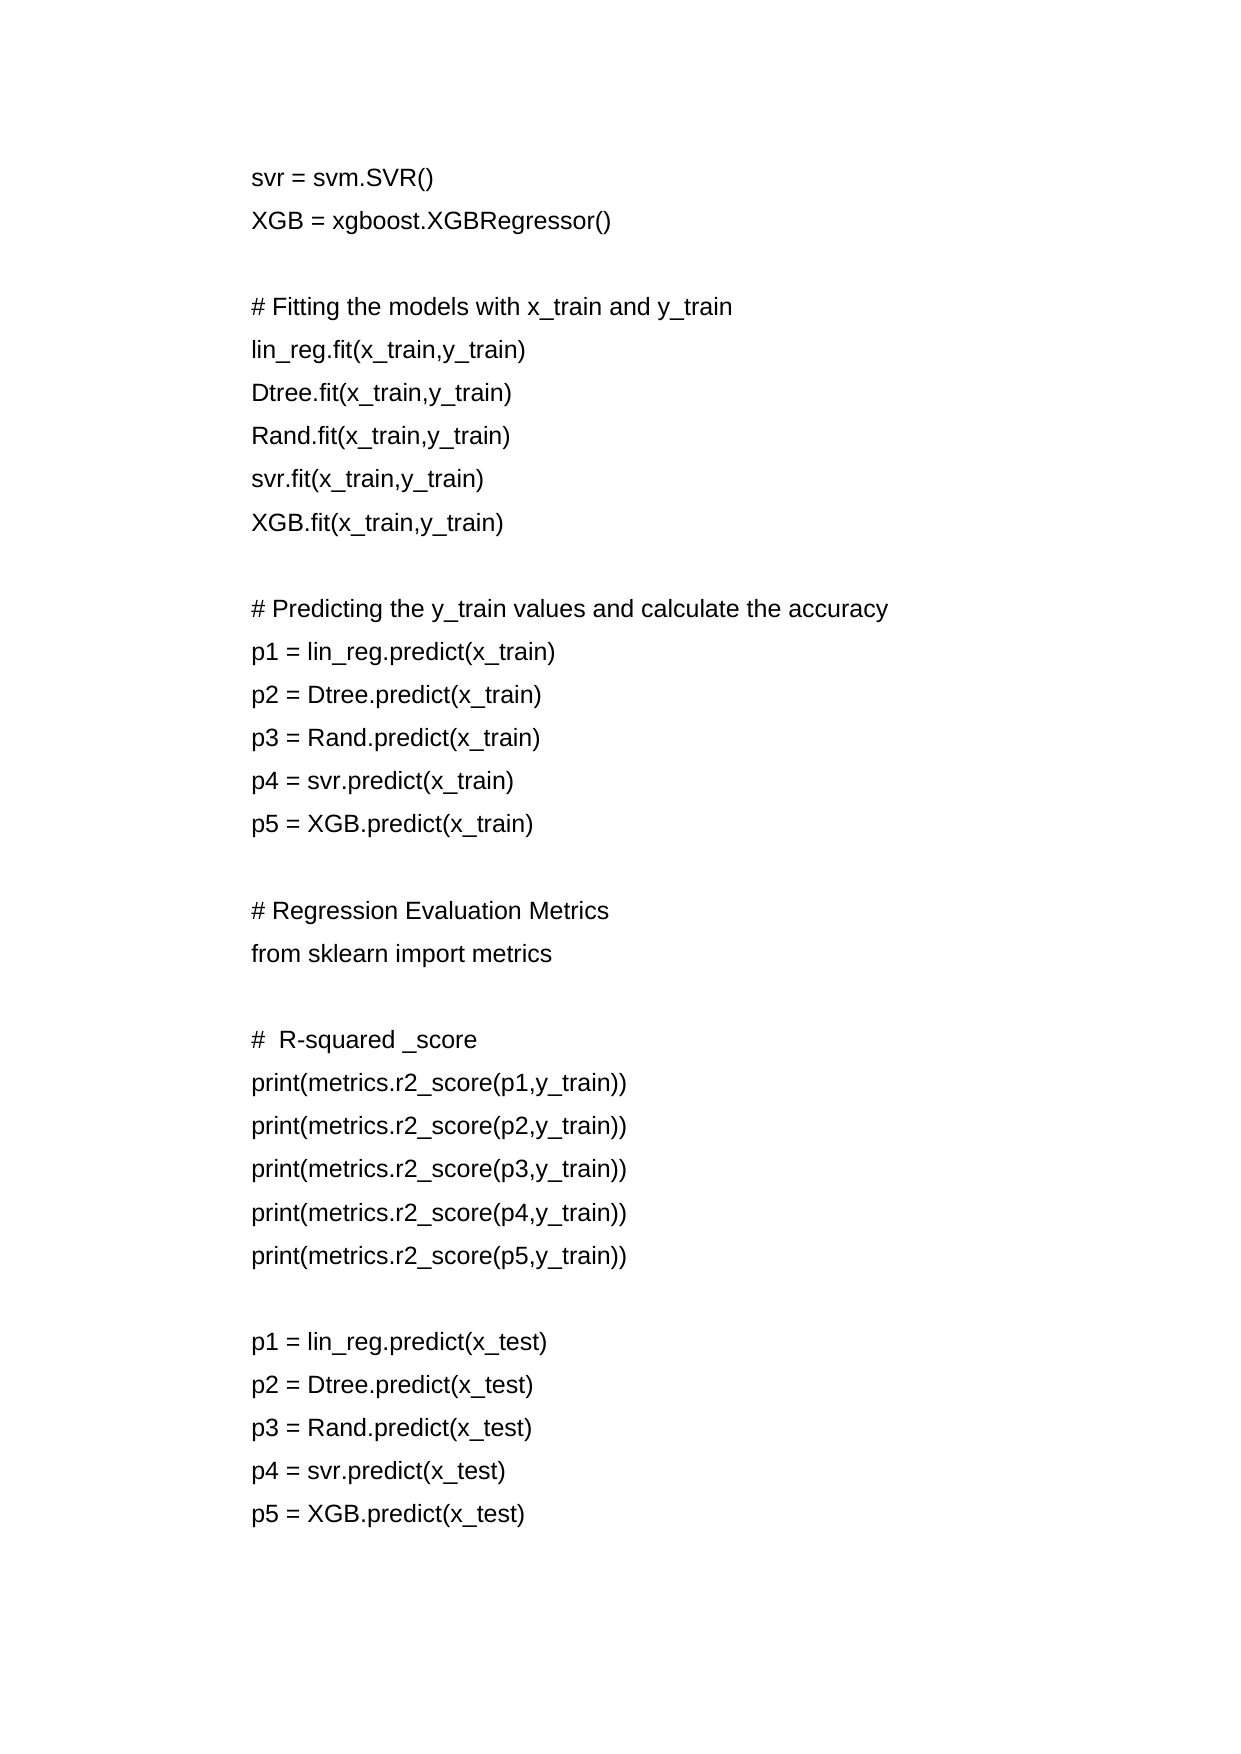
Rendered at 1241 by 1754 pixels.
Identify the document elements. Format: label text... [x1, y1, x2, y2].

text Rand.fit(x_train,y_train) [251, 421, 1090, 450]
text p1 = lin_reg.predict(x_train) [251, 637, 1090, 666]
text p3 = Rand.predict(x_train) [251, 723, 1090, 752]
text svr = svm.SVR() [251, 162, 1090, 191]
text p2 = Dtree.predict(x_train) [251, 680, 1090, 709]
text p3 = Rand.predict(x_test) [251, 1413, 1090, 1442]
text lin_reg.fit(x_train,y_train) [251, 335, 1090, 364]
text print(metrics.r2_score(p3,y_train)) [251, 1154, 1090, 1183]
text print(metrics.r2_score(p1,y_train)) [251, 1068, 1090, 1097]
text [251, 292, 1090, 321]
text print(metrics.r2_score(p5,y_train)) [251, 1241, 1090, 1269]
text p2 = Dtree.predict(x_test) [251, 1370, 1090, 1399]
text p5 = XGB.predict(x_train) [251, 809, 1090, 838]
text p4 = svr.predict(x_test) [251, 1456, 1090, 1485]
text p5 = XGB.predict(x_test) [251, 1499, 1090, 1528]
text p4 = svr.predict(x_train) [251, 766, 1090, 795]
text XGB = xgboost.XGBRegressor() [251, 206, 1090, 234]
text # Regression Evaluation Metrics [251, 896, 1090, 924]
text print(metrics.r2_score(p2,y_train)) [251, 1111, 1090, 1140]
text XGB.fit(x_train,y_train) [251, 507, 1090, 536]
text Dtree.fit(x_train,y_train) [251, 378, 1090, 407]
text svr.fit(x_train,y_train) [251, 464, 1090, 493]
text # Predicting the y_train values and calculate the accuracy [251, 594, 1090, 622]
text from sklearn import metrics [251, 939, 1090, 967]
text # R-squared _score [251, 1025, 1090, 1054]
text p1 = lin_reg.predict(x_test) [251, 1327, 1090, 1356]
text print(metrics.r2_score(p4,y_train)) [251, 1197, 1090, 1226]
